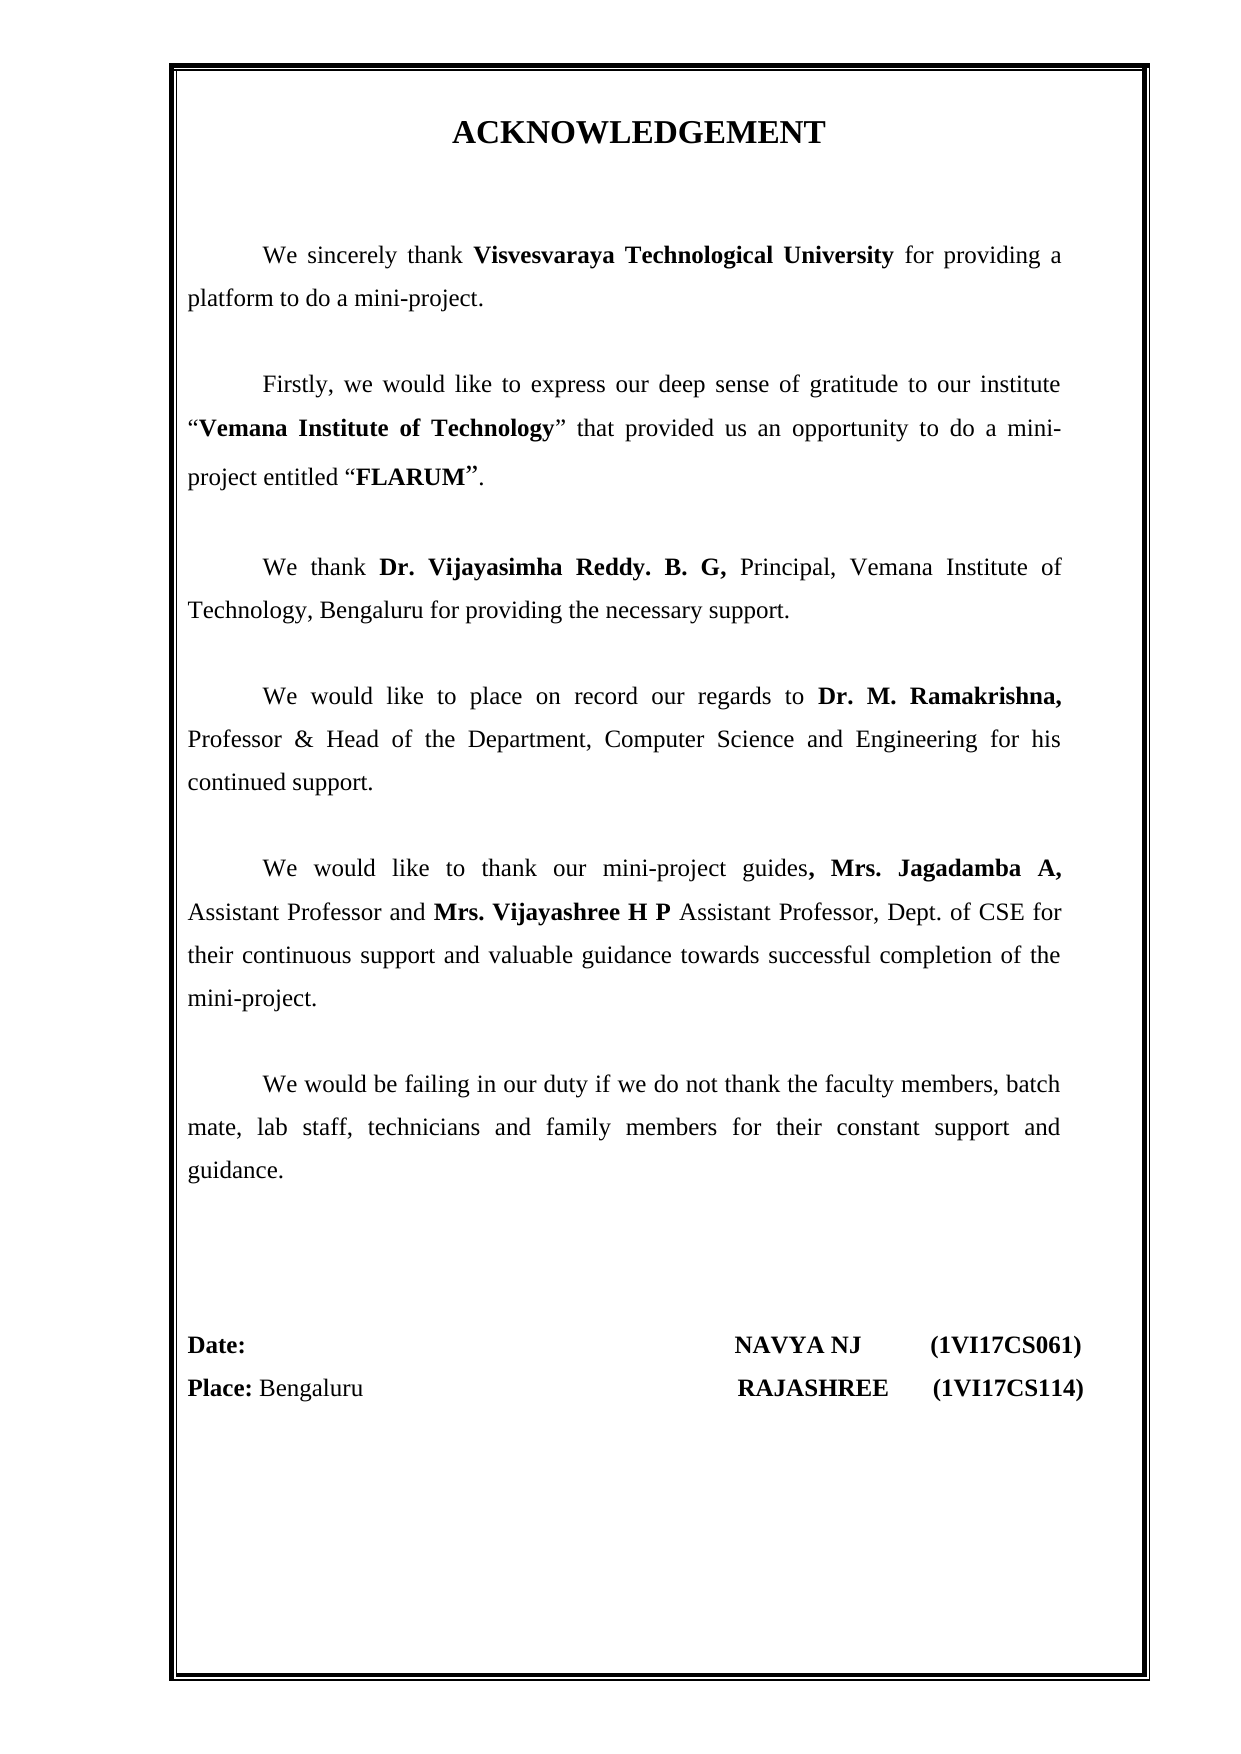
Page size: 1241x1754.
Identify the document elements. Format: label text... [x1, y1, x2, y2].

text ACKNOWLEDGEMENT [187, 112, 1090, 151]
text Firstly, we would like to express our deep sense of gratitude to our institute “Vemana Institute of Technology” that provided us an opportunity to do a mini-project entitled “FLARUM”. [187, 369, 1062, 492]
text We thank Dr. Vijayasimha Reddy. B. G, Principal, Vemana Institute of Technology, Bengaluru for providing the necessary support. [187, 552, 1062, 623]
text Place: Bengaluru RAJASHREE (1VI17CS114) [187, 1373, 1109, 1402]
text We would like to place on record our regards to Dr. M. Ramakrishna, Professor & Head of the Department, Computer Science and Engineering for his continued support. [187, 681, 1062, 796]
text We would like to thank our mini-project guides, Mrs. Jagadamba A, Assistant Professor and Mrs. Vijayashree H P Assistant Professor, Dept. of CSE for their continuous support and valuable guidance towards successful completion of the mini-project. [187, 853, 1062, 1012]
text We would be failing in our duty if we do not thank the faculty members, batch mate, lab staff, technicians and family members for their constant support and guidance. [187, 1069, 1062, 1184]
text We sincerely thank Visvesvaraya Technological University for providing a platform to do a mini-project. [187, 240, 1062, 312]
text Date: NAVYA NJ (1VI17CS061) [187, 1330, 1109, 1359]
